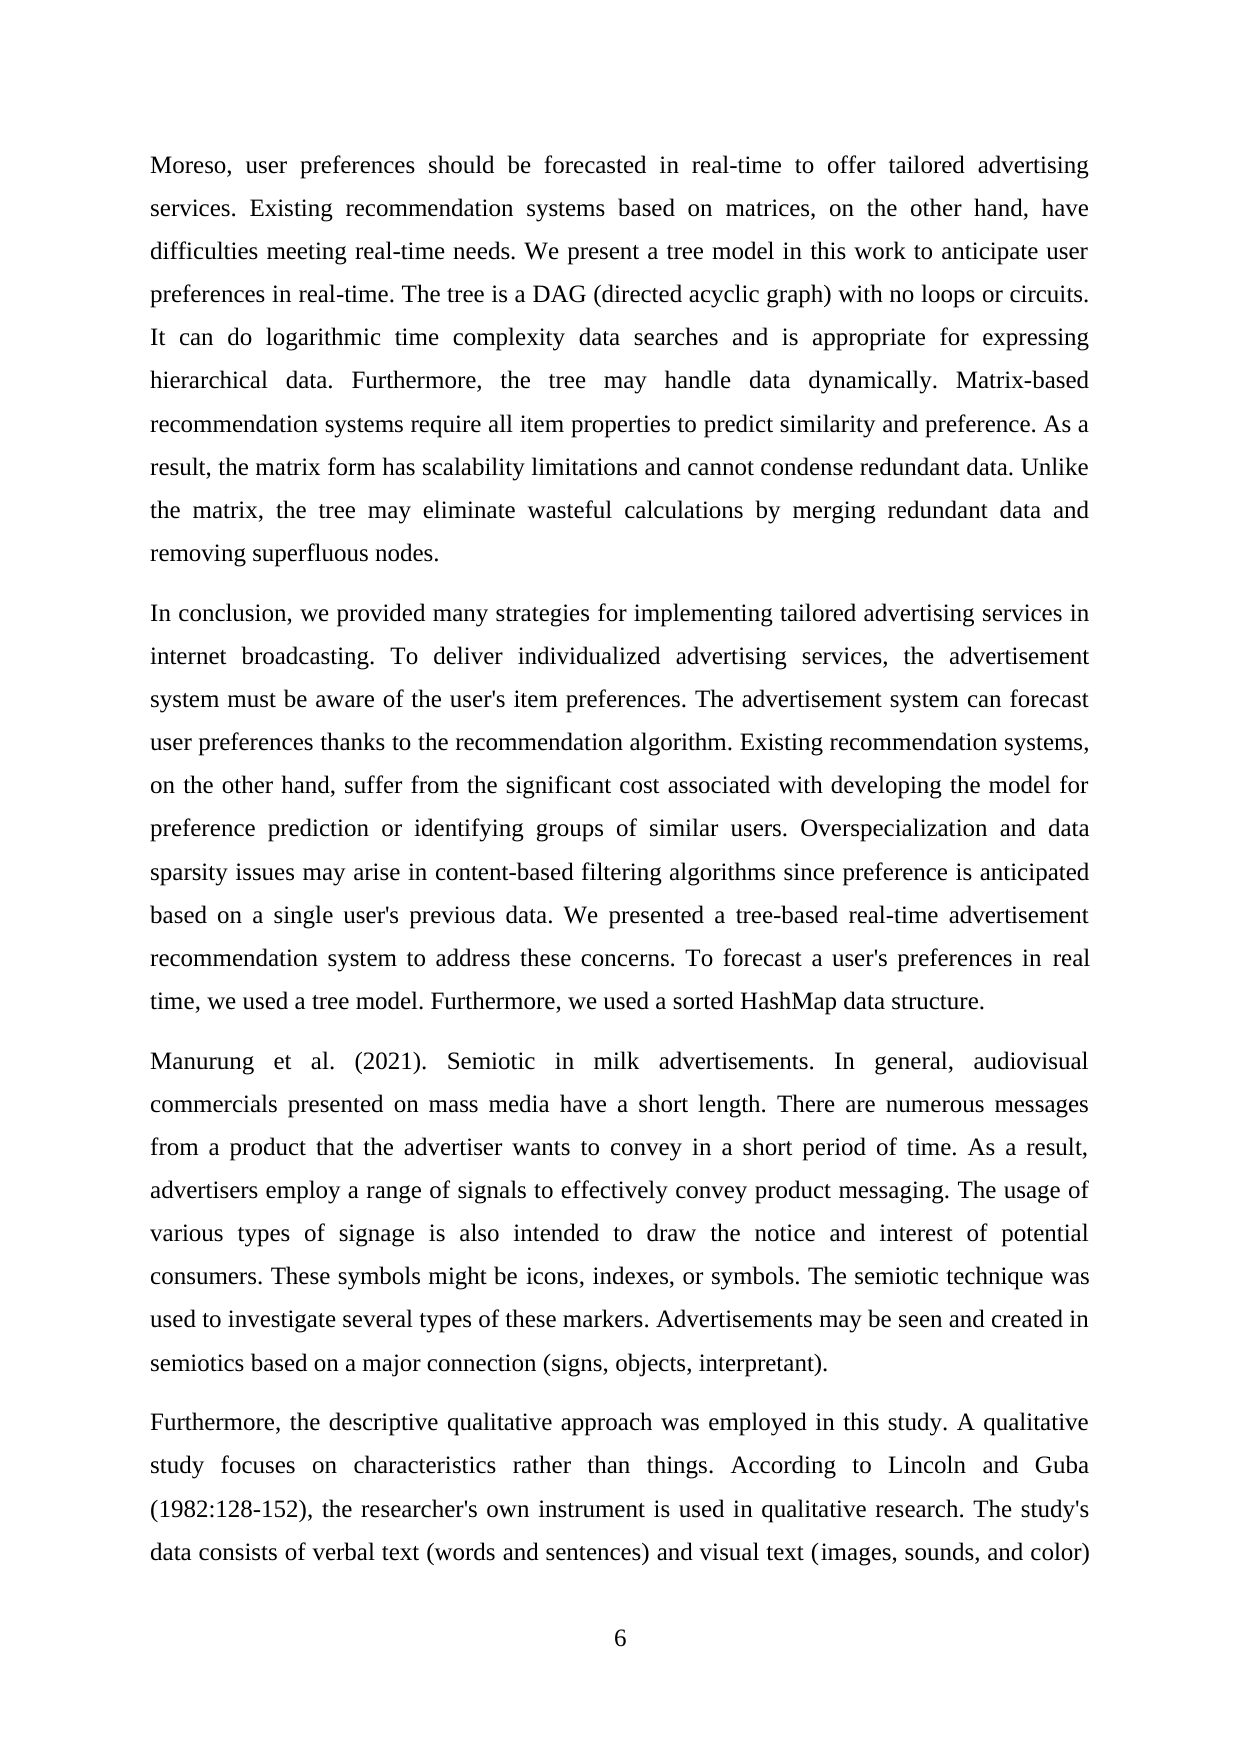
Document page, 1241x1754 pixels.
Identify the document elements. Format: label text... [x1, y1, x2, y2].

text Manurung et al. (2021). Semiotic in milk advertisements. In general, audiovisual commercials presented on mass media have a short length. There are numerous messages from a product that the advertiser wants to convey in a short period of time. As a result, advertisers employ a range of signals to effectively convey product messaging. The usage of various types of signage is also intended to draw the notice and interest of potential consumers. These symbols might be icons, indexes, or symbols. The semiotic technique was used to investigate several types of these markers. Advertisements may be seen and created in semiotics based on a major connection (signs, objects, interpretant). [150, 1046, 1090, 1376]
text Moreso, user preferences should be forecasted in real-time to offer tailored advertising services. Existing recommendation systems based on matrices, on the other hand, have difficulties meeting real-time needs. We present a tree model in this work to anticipate user preferences in real-time. The tree is a DAG (directed acyclic graph) with no loops or circuits. It can do logarithmic time complexity data searches and is appropriate for expressing hierarchical data. Furthermore, the tree may handle data dynamically. Matrix-based recommendation systems require all item properties to predict similarity and preference. As a result, the matrix form has scalability limitations and cannot condense redundant data. Unlike the matrix, the tree may eliminate wasteful calculations by merging redundant data and removing superfluous nodes. [150, 150, 1090, 567]
text In conclusion, we provided many strategies for implementing tailored advertising services in internet broadcasting. To deliver individualized advertising services, the advertisement system must be aware of the user's item preferences. The advertisement system can forecast user preferences thanks to the recommendation algorithm. Existing recommendation systems, on the other hand, suffer from the significant cost associated with developing the model for preference prediction or identifying groups of similar users. Overspecialization and data sparsity issues may arise in content-based filtering algorithms since preference is anticipated based on a single user's previous data. We presented a tree-based real-time advertisement recommendation system to address these concerns. To forecast a user's preferences in real time, we used a tree model. Furthermore, we used a sorted HashMap data structure. [150, 598, 1090, 1015]
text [150, 1407, 1090, 1566]
